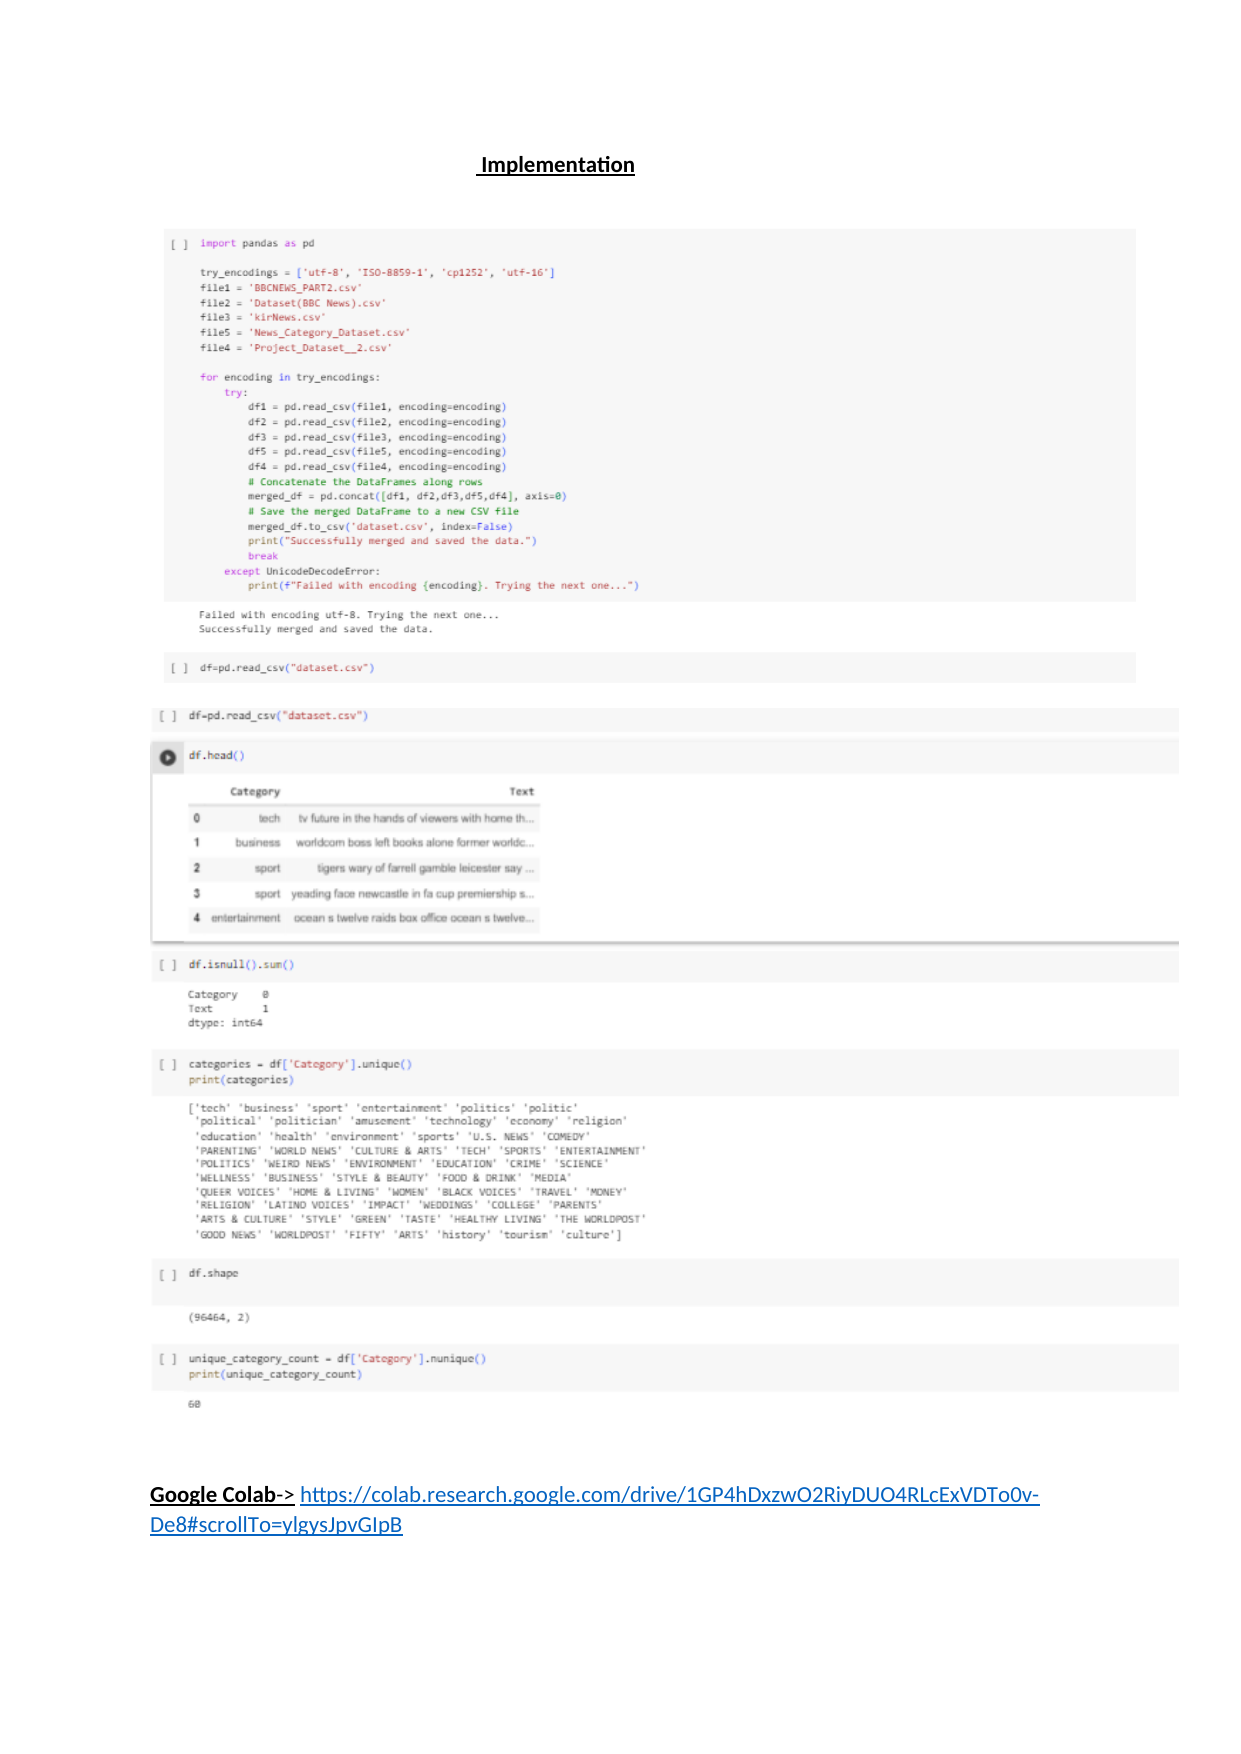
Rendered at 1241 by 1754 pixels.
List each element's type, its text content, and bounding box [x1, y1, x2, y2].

picture [150, 196, 1136, 690]
text Google Colab-> https://colab.research.google.com/drive/1GP4hDxzwO2RiyDUO4RLcExVDTo0v-De8#scrollTo=ylgysJpvGIpB [150, 1480, 1090, 1538]
picture [150, 708, 1179, 1415]
text Implementation [150, 150, 1090, 178]
